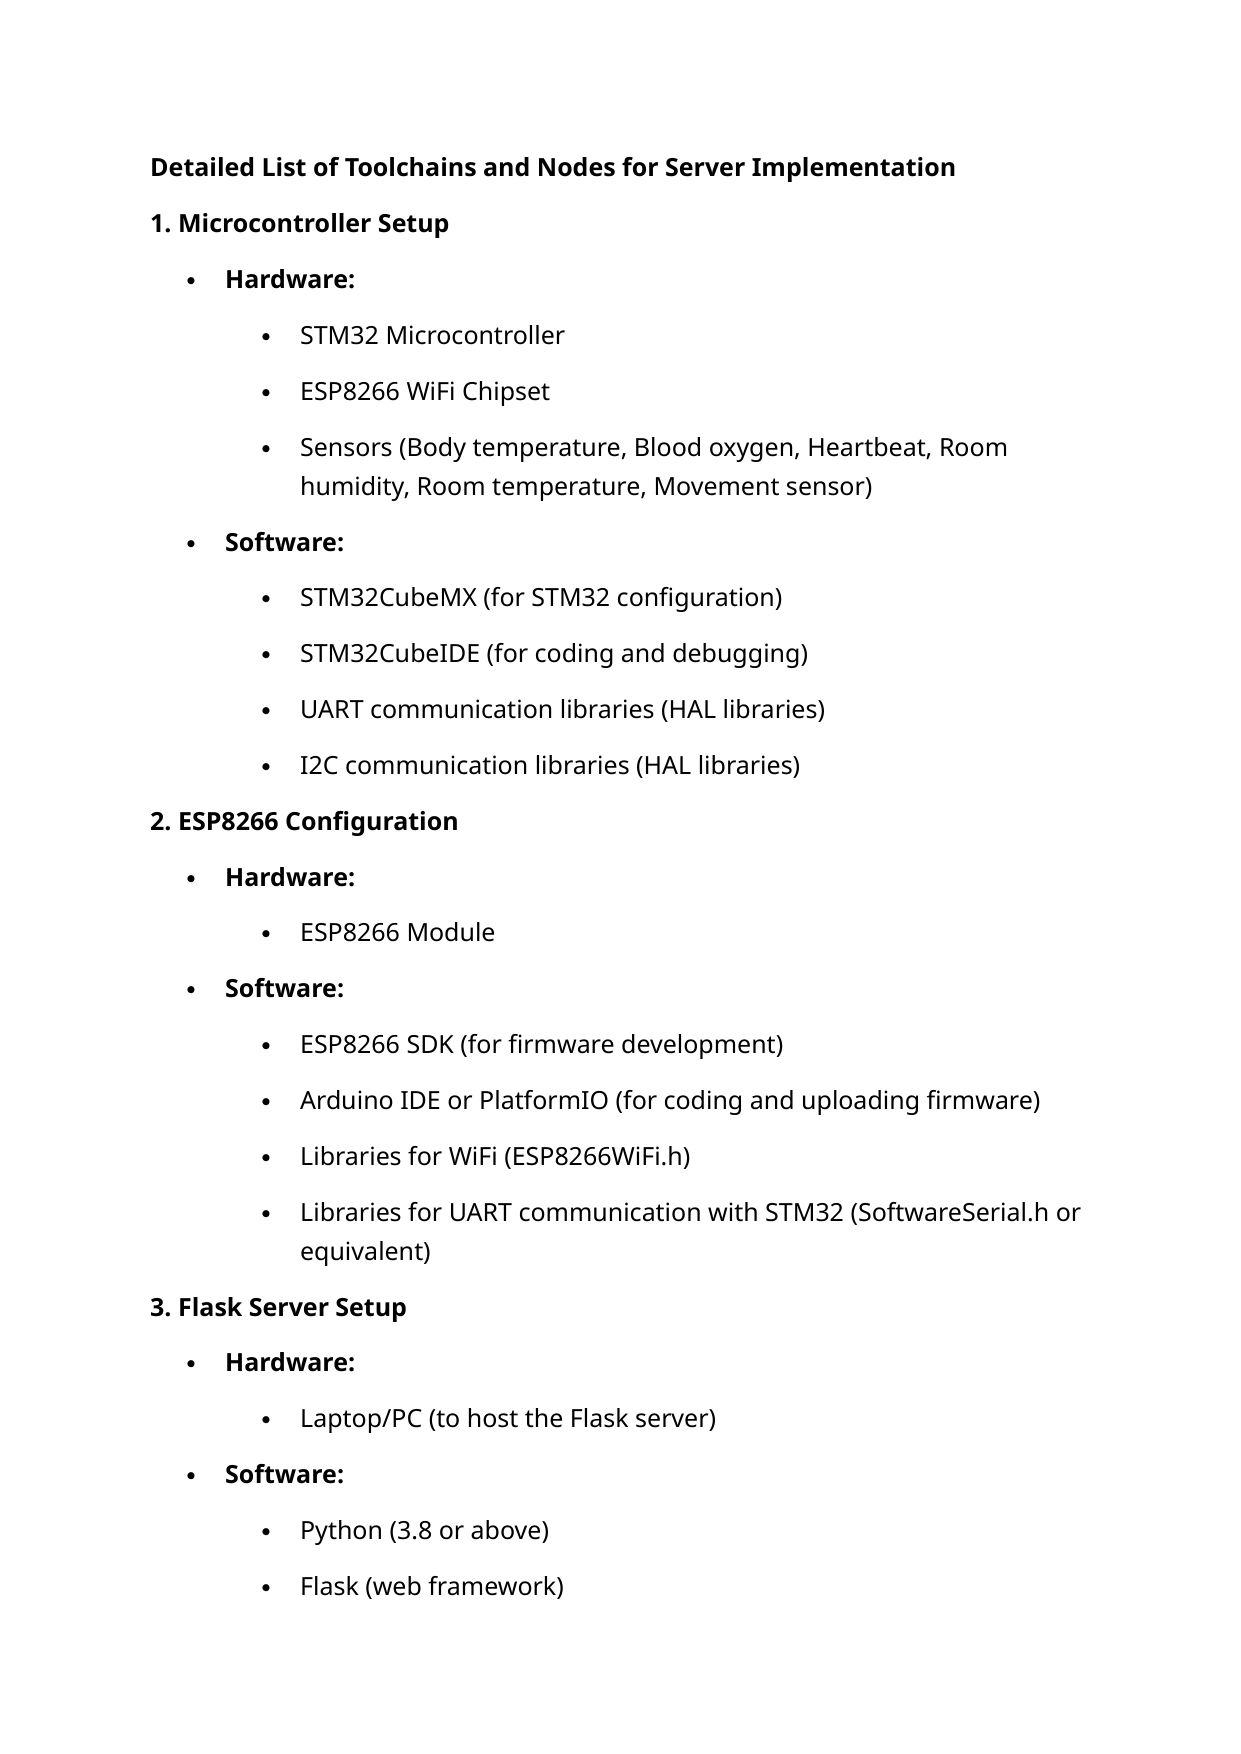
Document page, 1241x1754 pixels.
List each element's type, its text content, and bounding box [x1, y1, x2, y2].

text 2. ESP8266 Configuration [150, 803, 1090, 837]
list Software: [187, 1457, 1090, 1491]
list Arduino IDE or PlatformIO (for coding and uploading firmware) [262, 1082, 1090, 1117]
list STM32CubeMX (for STM32 configuration) [262, 580, 1090, 614]
list Hardware: [187, 1345, 1090, 1379]
text Detailed List of Toolchains and Nodes for Server Implementation [150, 150, 1090, 184]
list Hardware: [187, 859, 1090, 893]
list I2C communication libraries (HAL libraries) [262, 747, 1090, 782]
list UART communication libraries (HAL libraries) [262, 692, 1090, 726]
list Software: [187, 524, 1090, 558]
list Hardware: [187, 262, 1090, 296]
list Flask (web framework) [262, 1568, 1090, 1602]
list ESP8266 SDK (for firmware development) [262, 1027, 1090, 1061]
list ESP8266 Module [262, 915, 1090, 949]
list Libraries for WiFi (ESP8266WiFi.h) [262, 1138, 1090, 1172]
list ESP8266 WiFi Chipset [262, 373, 1090, 407]
list Libraries for UART communication with STM32 (SoftwareSerial.h or equivalent) [262, 1194, 1090, 1267]
list Sensors (Body temperature, Blood oxygen, Heartbeat, Room humidity, Room temperature, Movement sensor) [262, 429, 1090, 502]
list Python (3.8 or above) [262, 1512, 1090, 1547]
list Software: [187, 971, 1090, 1005]
list STM32 Microcontroller [262, 317, 1090, 352]
list STM32CubeIDE (for coding and debugging) [262, 636, 1090, 670]
text 3. Flask Server Setup [150, 1289, 1090, 1323]
list Laptop/PC (to host the Flask server) [262, 1401, 1090, 1435]
text 1. Microcontroller Setup [150, 206, 1090, 240]
